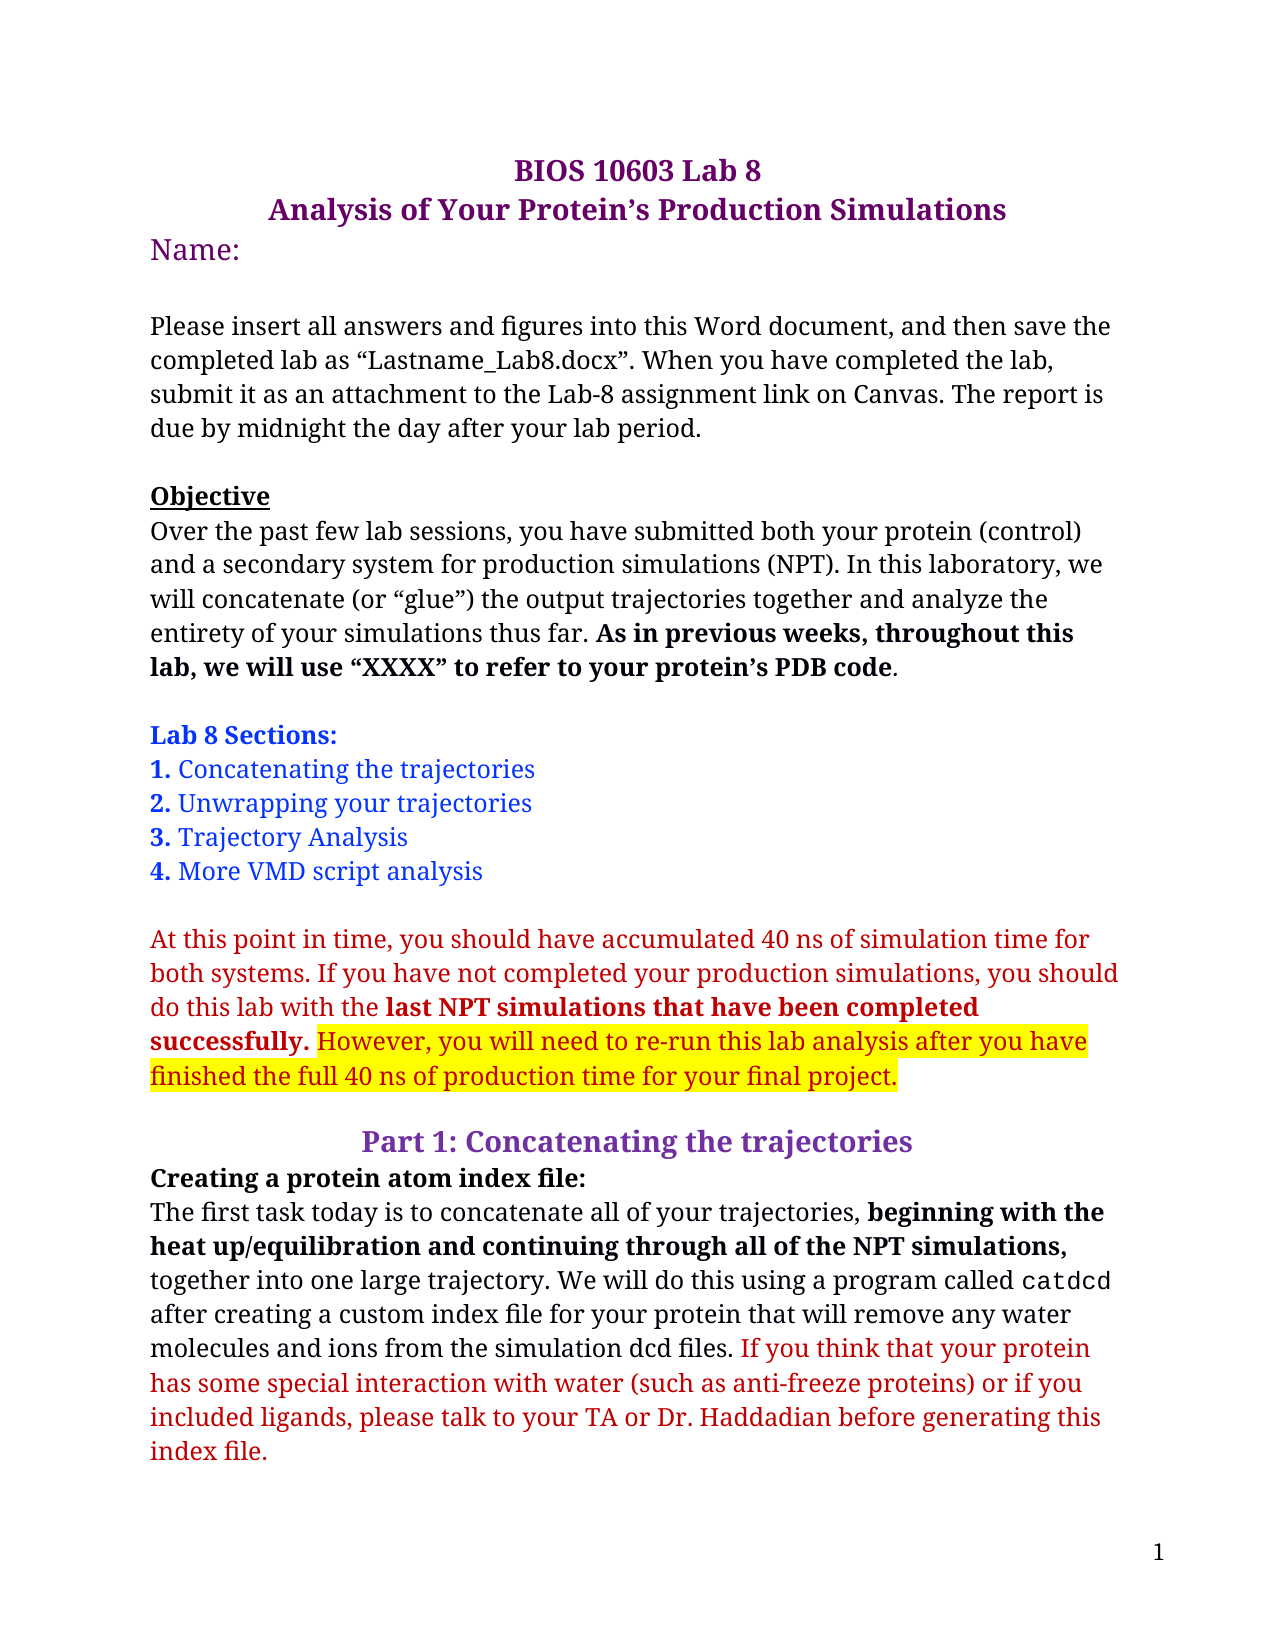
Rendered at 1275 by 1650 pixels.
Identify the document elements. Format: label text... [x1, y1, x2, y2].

text The first task today is to concatenate all of your trajectories, beginning with the heat up/equilibration and continuing through all of the NPT simulations, together into one large trajectory. We will do this using a program called catdcd after creating a custom index file for your protein that will remove any water molecules and ions from the simulation dcd files. If you think that your protein has some special interaction with water (such as anti-freeze proteins) or if you included ligands, please talk to your TA or Dr. Haddadian before generating this index file. [150, 1195, 1125, 1467]
text Part 1: Concatenating the trajectories [150, 1121, 1125, 1161]
text 3. Trajectory Analysis [150, 820, 1125, 854]
text Name: [150, 229, 1125, 269]
text 4. More VMD script analysis [150, 854, 1125, 888]
text Over the past few lab sessions, you have submitted both your protein (control) and a secondary system for production simulations (NPT). In this laboratory, we will concatenate (or “glue”) the output trajectories together and analyze the entirety of your simulations thus far. As in previous weeks, throughout this lab, we will use “XXXX” to refer to your protein’s PDB code. [150, 513, 1125, 683]
text Analysis of Your Protein’s Production Simulations [150, 190, 1125, 229]
text 1. Concatenating the trajectories [150, 752, 1125, 786]
text Creating a protein atom index file: [150, 1161, 1125, 1195]
text Objective [150, 479, 1125, 513]
text Please insert all answers and figures into this Word document, and then save the completed lab as “Lastname_Lab8.docx”. When you have completed the lab, submit it as an attachment to the Lab-8 assignment link on Canvas. The report is due by midnight the day after your lab period. [150, 309, 1125, 445]
text Lab 8 Sections: [150, 717, 1125, 752]
text At this point in time, you should have accumulated 40 ns of simulation time for both systems. If you have not completed your production simulations, you should do this lab with the last NPT simulations that have been completed successfully. However, you will need to re-run this lab analysis after you have finished the full 40 ns of production time for your final project. [150, 922, 1125, 1121]
text 2. Unwrapping your trajectories [150, 786, 1125, 820]
text BIOS 10603 Lab 8 [150, 150, 1125, 190]
